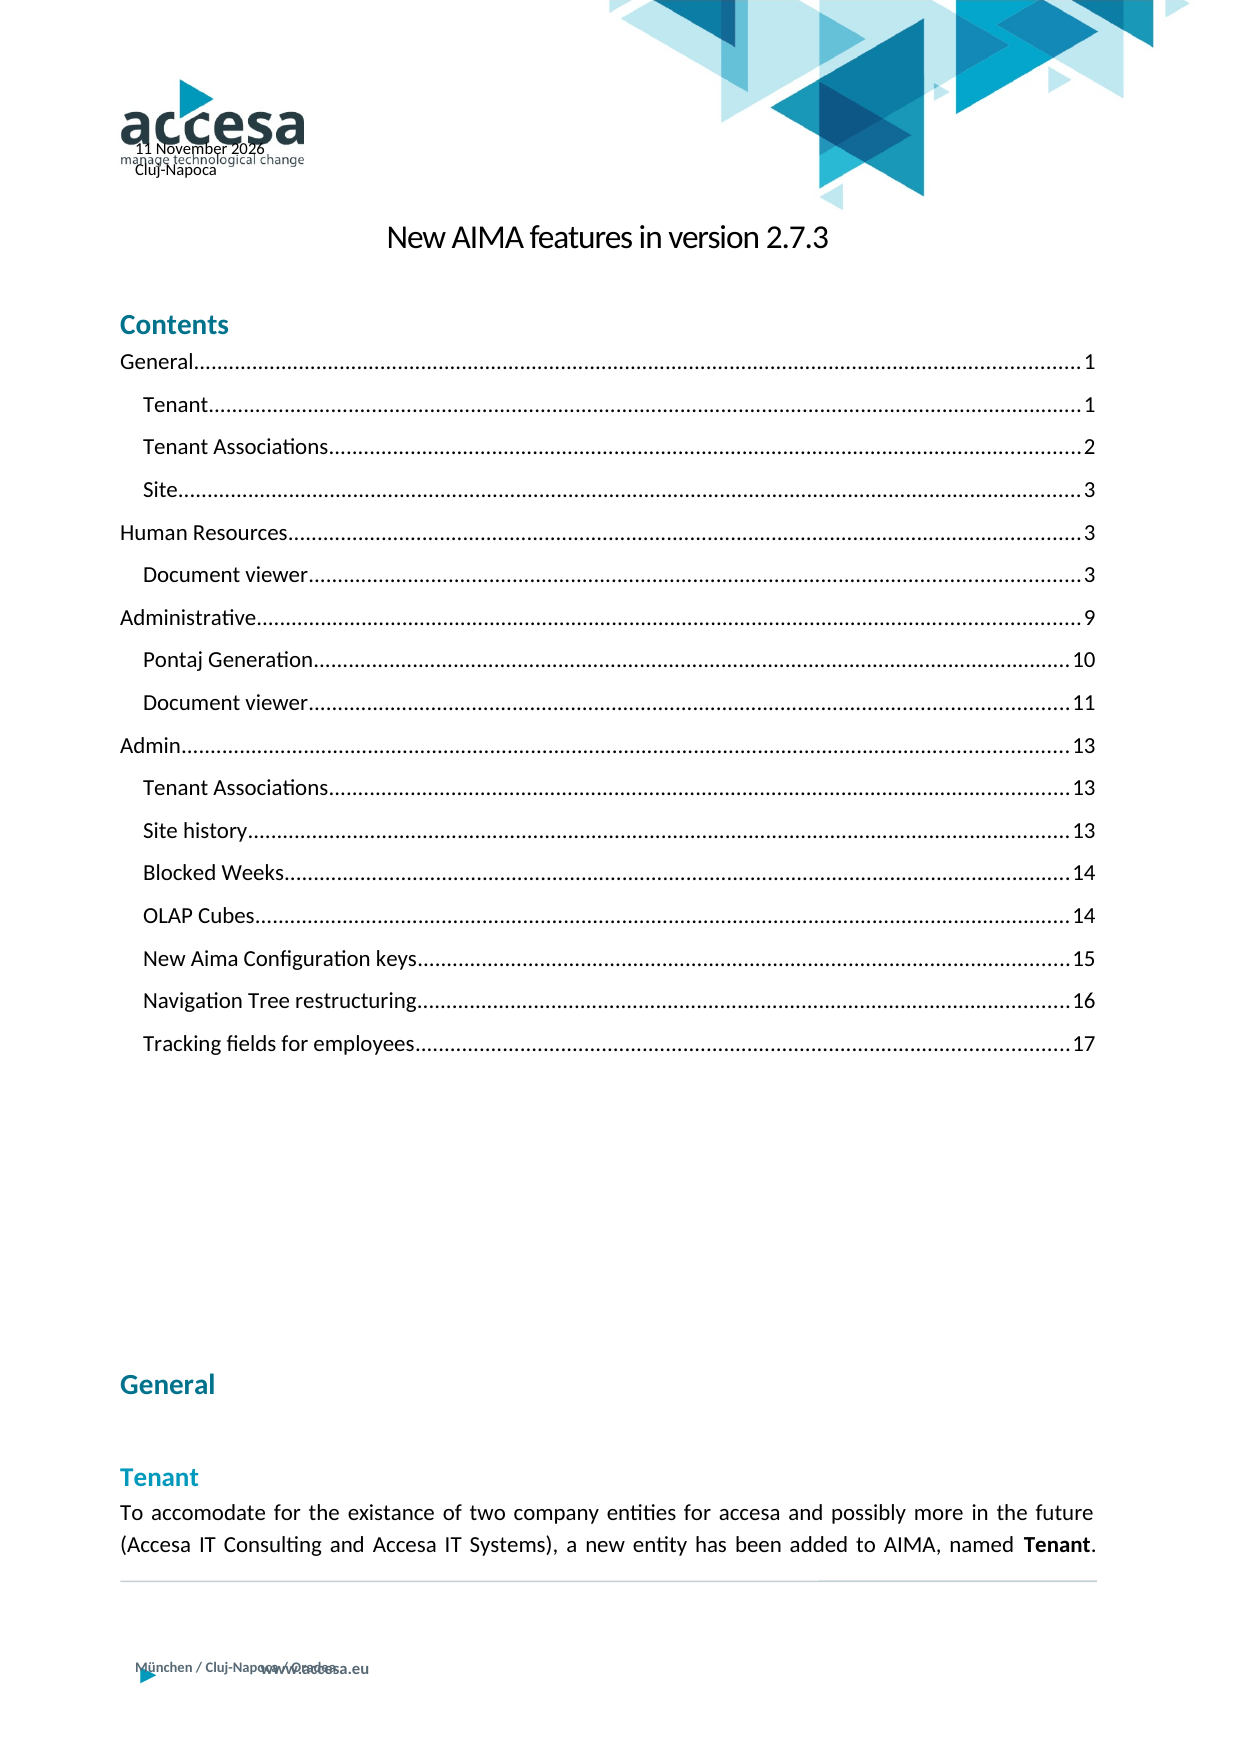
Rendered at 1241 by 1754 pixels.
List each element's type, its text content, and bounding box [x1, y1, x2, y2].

picture [11, 0, 374, 222]
title New AIMA features in version 2.7.3 [120, 216, 1096, 256]
subtitle General [120, 1366, 1096, 1401]
picture [539, 0, 1240, 244]
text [120, 1498, 1096, 1558]
subtitle Tenant [120, 1460, 1096, 1493]
